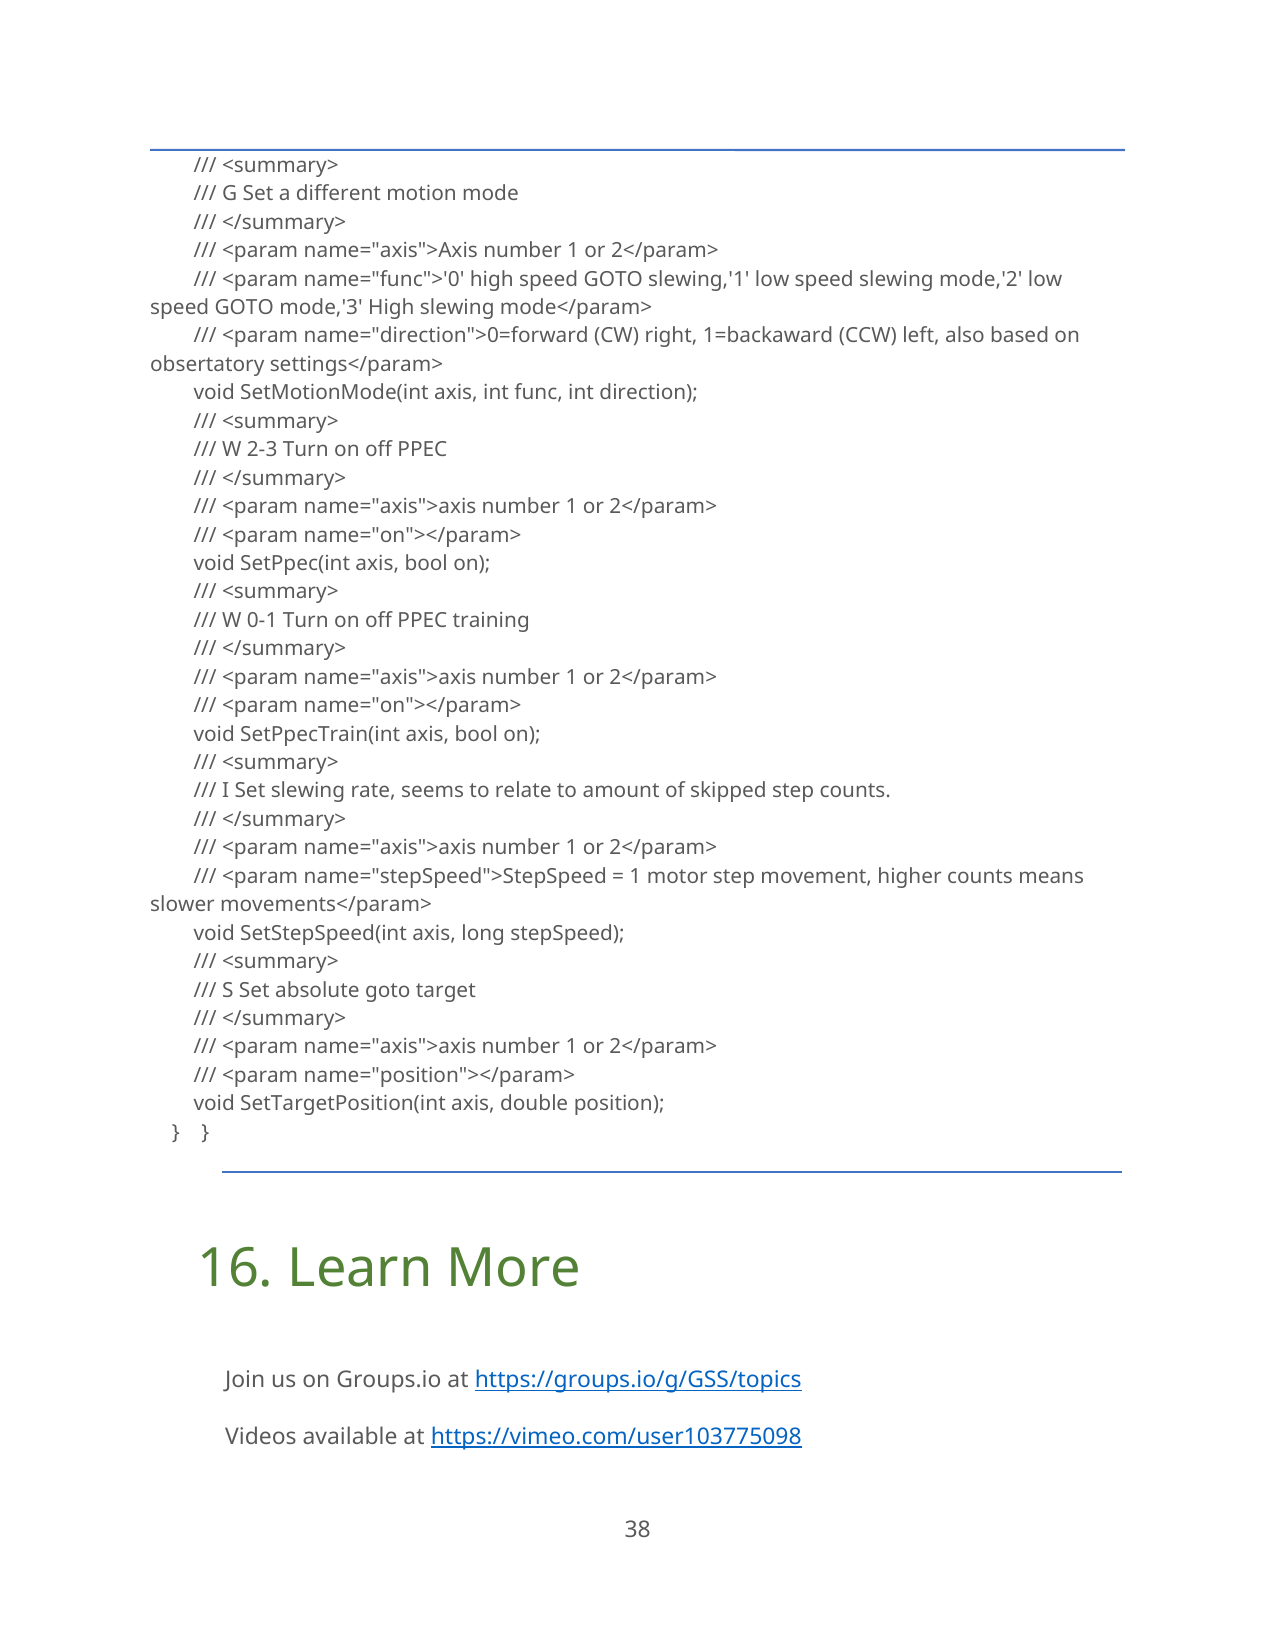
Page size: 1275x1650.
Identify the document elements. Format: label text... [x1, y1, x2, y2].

text void SetTargetPosition(int axis, double position); [150, 1088, 1125, 1117]
text void SetMotionMode(int axis, int func, int direction); [150, 377, 1125, 406]
text /// <summary> [150, 946, 1125, 975]
text /// <param name="on"></param> [150, 690, 1125, 719]
text /// <param name="stepSpeed">StepSpeed = 1 motor step movement, higher counts means slower movements</param> [150, 861, 1125, 918]
text /// <summary> [150, 747, 1125, 776]
text /// </summary> [150, 207, 1125, 235]
text /// </summary> [150, 633, 1125, 662]
text Videos available at https://vimeo.com/user103775098 [225, 1420, 1125, 1451]
text /// </summary> [150, 463, 1125, 491]
text /// <param name="axis">axis number 1 or 2</param> [150, 662, 1125, 690]
text /// <param name="func">'0' high speed GOTO slewing,'1' low speed slewing mode,'2' low speed GOTO mode,'3' High slewing mode</param> [150, 264, 1125, 321]
text /// W 0-1 Turn on off PPEC training [150, 605, 1125, 633]
text /// S Set absolute goto target [150, 975, 1125, 1003]
text /// W 2-3 Turn on off PPEC [150, 434, 1125, 463]
text Join us on Groups.io at https://groups.io/g/GSS/topics [225, 1363, 1125, 1394]
text /// </summary> [150, 804, 1125, 832]
text /// <summary> [150, 406, 1125, 434]
text /// <summary> [150, 150, 1125, 178]
text /// <param name="position"></param> [150, 1060, 1125, 1088]
text /// <param name="axis">Axis number 1 or 2</param> [150, 235, 1125, 264]
text /// G Set a different motion mode [150, 178, 1125, 207]
text } } [150, 1117, 1125, 1145]
text /// </summary> [150, 1003, 1125, 1032]
text void SetPpec(int axis, bool on); [150, 548, 1125, 577]
subtitle Learn More [159, 1229, 1125, 1302]
text /// <summary> [150, 577, 1125, 605]
text /// I Set slewing rate, seems to relate to amount of skipped step counts. [150, 776, 1125, 804]
text void SetPpecTrain(int axis, bool on); [150, 719, 1125, 747]
text void SetStepSpeed(int axis, long stepSpeed); [150, 918, 1125, 946]
text /// <param name="on"></param> [150, 520, 1125, 548]
text /// <param name="axis">axis number 1 or 2</param> [150, 1032, 1125, 1060]
text /// <param name="direction">0=forward (CW) right, 1=backaward (CCW) left, also based on obsertatory settings</param> [150, 321, 1125, 377]
text /// <param name="axis">axis number 1 or 2</param> [150, 832, 1125, 861]
text /// <param name="axis">axis number 1 or 2</param> [150, 491, 1125, 520]
